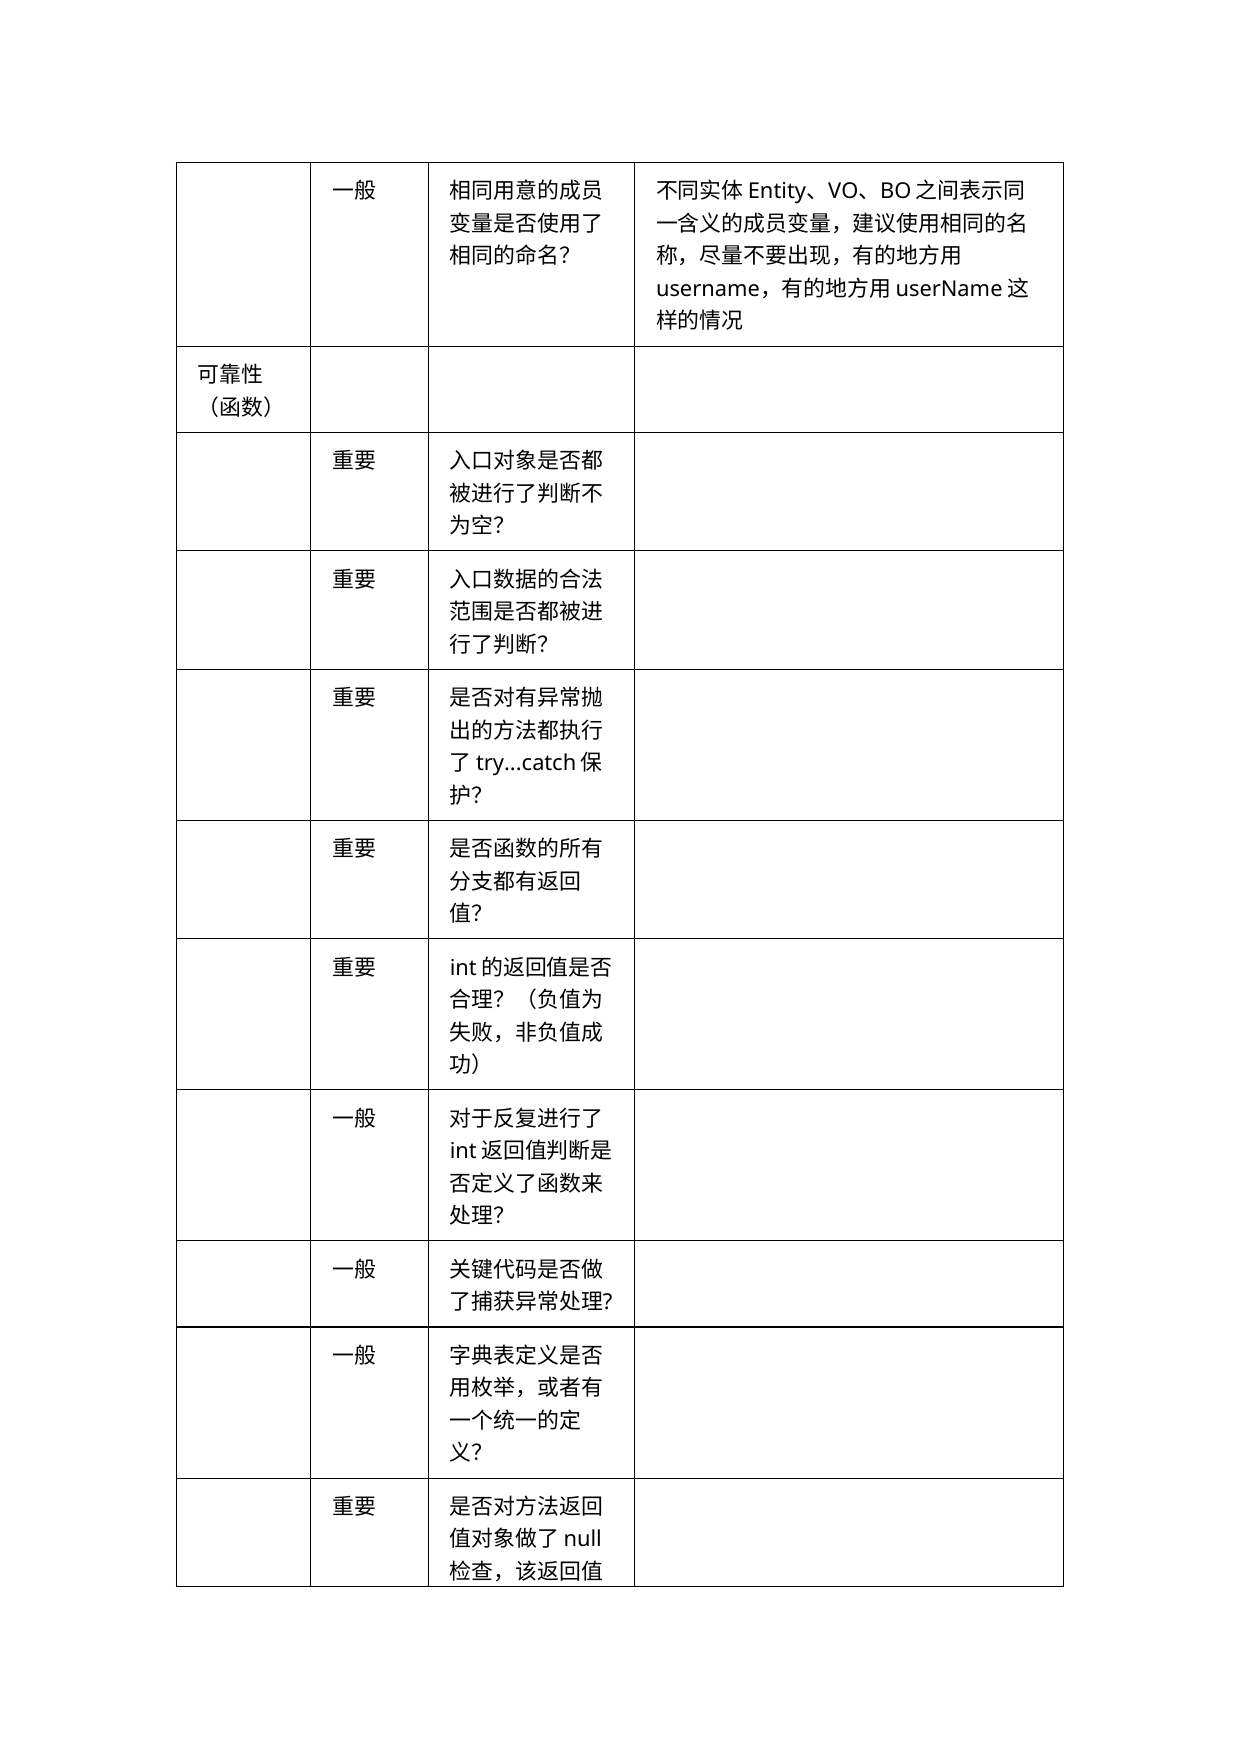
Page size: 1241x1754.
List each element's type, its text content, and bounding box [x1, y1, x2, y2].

table_cell [177, 821, 310, 938]
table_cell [429, 1479, 634, 1586]
table_cell 一般 [311, 163, 428, 346]
table_cell 相同用意的成员变量是否使用了相同的命名？ [429, 163, 634, 346]
table_cell 可靠性（函数） [177, 347, 310, 432]
table_cell [177, 1090, 310, 1240]
table_cell [635, 939, 1063, 1089]
table_cell [177, 1479, 310, 1586]
table_cell 一般 [311, 1241, 428, 1326]
table_cell int的返回值是否合理？（负值为失败，非负值成功） [429, 939, 634, 1089]
table_cell [635, 1090, 1063, 1240]
table_cell 重要 [311, 821, 428, 938]
table_cell [635, 1479, 1063, 1586]
table_cell 是否对有异常抛出的方法都执行了try...catch保护？ [429, 670, 634, 820]
table_cell [635, 670, 1063, 820]
table_cell 一般 [311, 1328, 428, 1477]
table_cell 入口数据的合法范围是否都被进行了判断？ [429, 551, 634, 669]
table_cell 重要 [311, 433, 428, 550]
table_cell 关键代码是否做了捕获异常处理? [429, 1241, 634, 1326]
table_cell [429, 347, 634, 432]
table_cell [177, 939, 310, 1089]
table_cell 字典表定义是否用枚举，或者有一个统一的定义？ [429, 1328, 634, 1477]
table_cell 是否函数的所有分支都有返回值？ [429, 821, 634, 938]
table_cell [311, 347, 428, 432]
table_cell 重要 [311, 939, 428, 1089]
table_cell 一般 [311, 1090, 428, 1240]
table_cell [635, 1328, 1063, 1477]
table_cell [177, 1241, 310, 1326]
table_cell [177, 433, 310, 550]
table_cell [635, 821, 1063, 938]
table_cell 重要 [311, 670, 428, 820]
table_cell 不同实体Entity、VO、BO之间表示同一含义的成员变量，建议使用相同的名称，尽量不要出现，有的地方用username，有的地方用userName这样的情况 [635, 163, 1063, 346]
table_cell [635, 433, 1063, 550]
table_cell [177, 1328, 310, 1477]
table_cell [177, 670, 310, 820]
table_cell [635, 551, 1063, 669]
table_cell 重要 [311, 551, 428, 669]
table_cell [177, 163, 310, 346]
table_cell 重要 [311, 1479, 428, 1586]
table_cell [635, 347, 1063, 432]
table_cell 对于反复进行了int返回值判断是否定义了函数来处理？ [429, 1090, 634, 1240]
table_cell 入口对象是否都被进行了判断不为空？ [429, 433, 634, 550]
table_cell [177, 551, 310, 669]
table_cell [635, 1241, 1063, 1326]
